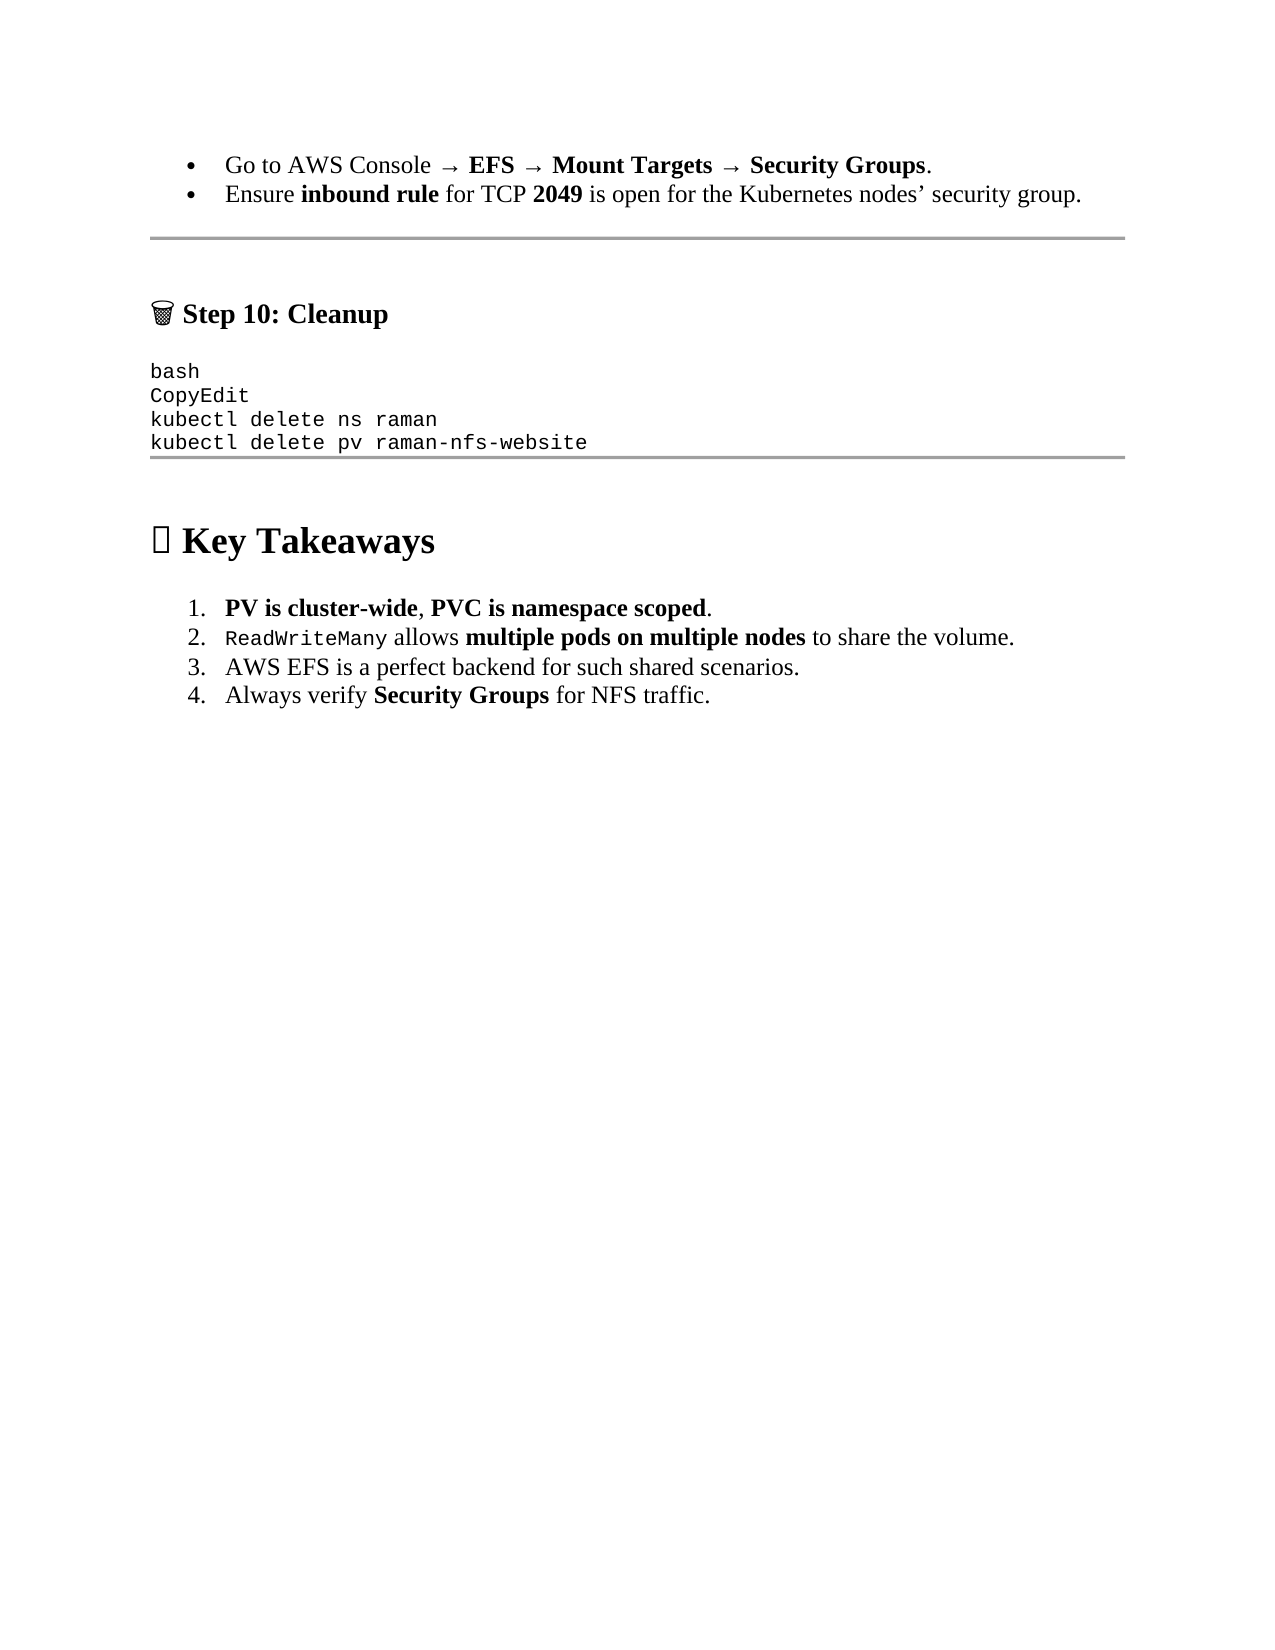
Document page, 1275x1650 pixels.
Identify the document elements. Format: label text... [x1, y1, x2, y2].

text bash [150, 361, 1125, 385]
text 📝 Key Takeaways [150, 513, 1125, 564]
text 🗑 Step 10: Cleanup [150, 294, 1125, 332]
list PV is cluster-wide, PVC is namespace scoped. [187, 593, 1125, 622]
list Ensure inbound rule for TCP 2049 is open for the Kubernetes nodes’ security group. [187, 179, 1125, 207]
text kubectl delete pv raman-nfs-website [150, 432, 1125, 455]
text kubectl delete ns raman [150, 409, 1125, 432]
list Go to AWS Console → EFS → Mount Targets → Security Groups. [187, 150, 1125, 179]
list AWS EFS is a perfect backend for such shared scenarios. [187, 652, 1125, 680]
list Always verify Security Groups for NFS traffic. [187, 680, 1125, 709]
text CopyEdit [150, 385, 1125, 409]
list ReadWriteMany allows multiple pods on multiple nodes to share the volume. [187, 622, 1125, 652]
